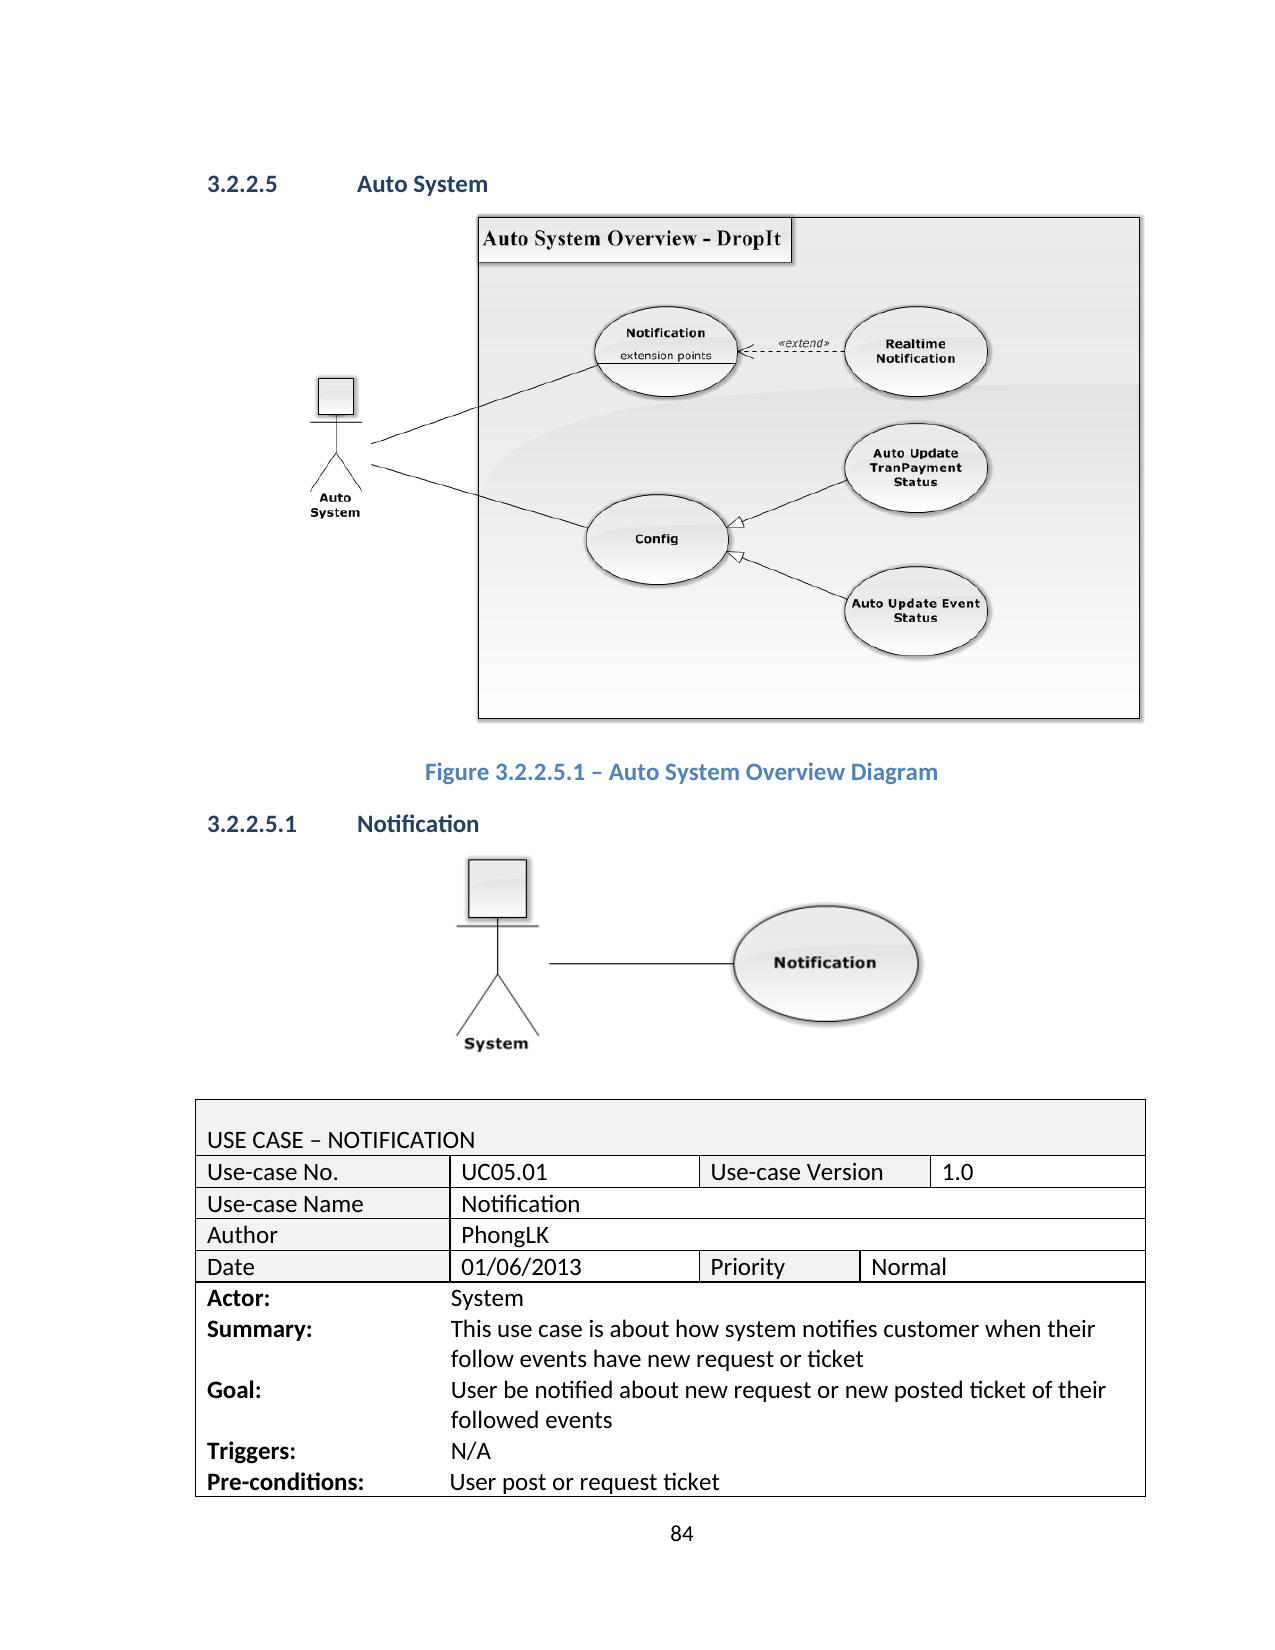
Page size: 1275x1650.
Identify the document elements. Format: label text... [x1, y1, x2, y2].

table_cell Use-case Name [196, 1188, 449, 1218]
table_header USE CASE – NOTIFICATION [196, 1100, 1145, 1155]
picture [286, 203, 1153, 732]
table_cell Normal [861, 1251, 1145, 1281]
picture [428, 842, 935, 1074]
subtitle 3.2.2.5.1 Notification [207, 808, 1157, 838]
table_cell UC05.01 [451, 1156, 699, 1187]
table_cell Notification [451, 1188, 1145, 1218]
table_cell Author [196, 1219, 449, 1250]
subtitle 3.2.2.5 Auto System [207, 168, 1157, 199]
table_cell Date [196, 1251, 449, 1281]
table_cell PhongLK [451, 1219, 1145, 1250]
table_cell Use-case Version [700, 1156, 930, 1187]
table_cell 01/06/2013 [451, 1251, 699, 1281]
table_cell 1.0 [931, 1156, 1145, 1187]
table_cell Actor: System Summary: This use case is about how system notifies customer when their follow events have new request or ticket Goal: User be notified about new request or new posted ticket of their followed events Triggers: N/A Pre-conditions: User post or request ticket [196, 1283, 1145, 1496]
table_cell Priority [700, 1251, 859, 1281]
text Figure 3.2.2.5.1 – Auto System Overview Diagram [207, 756, 1157, 787]
table_cell Use-case No. [196, 1156, 449, 1187]
